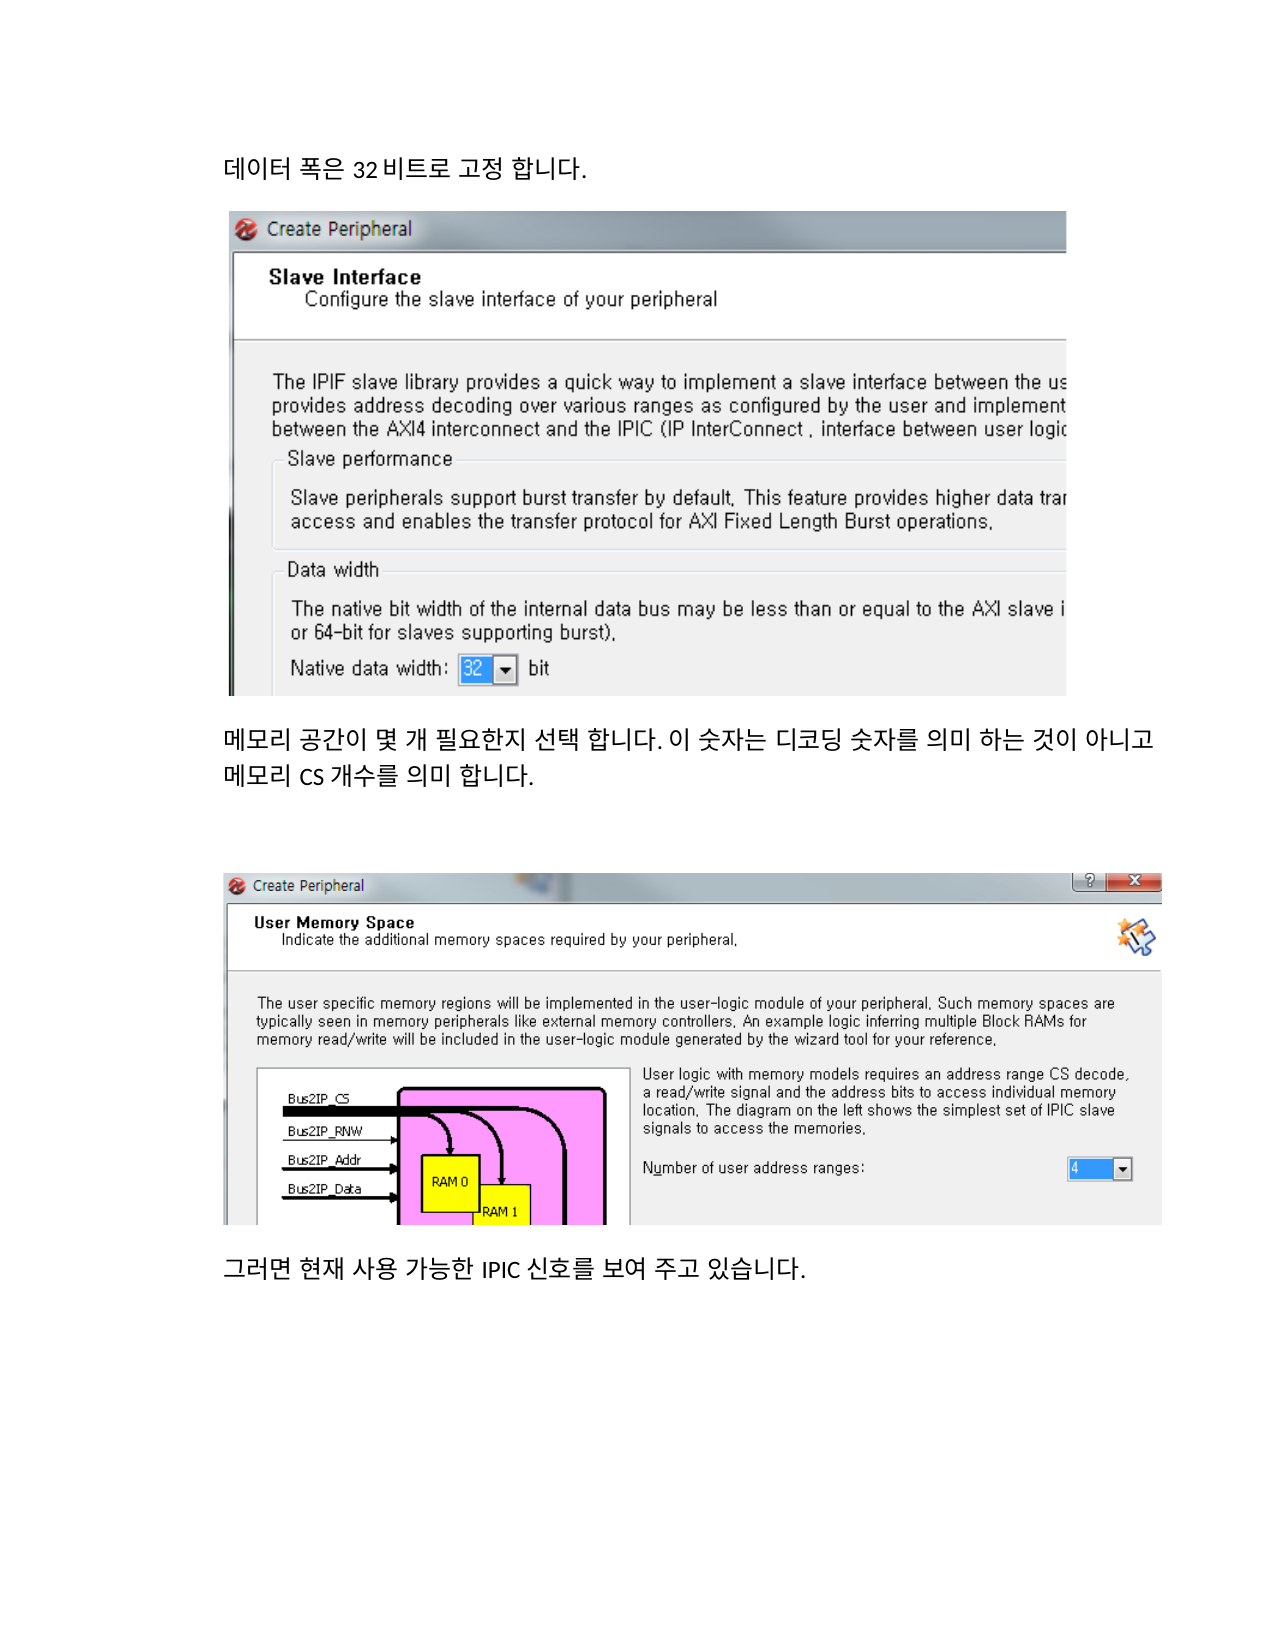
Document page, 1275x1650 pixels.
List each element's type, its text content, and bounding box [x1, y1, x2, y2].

picture [228, 211, 1067, 696]
text 메모리 공간이 몇 개 필요한지 선택 합니다. 이 숫자는 디코딩 숫자를 의미 하는 것이 아니고 메모리 CS 개수를 의미 합니다. [223, 721, 1155, 793]
text 데이터 폭은 32비트로 고정 합니다. [223, 150, 1155, 186]
text 그러면 현재 사용 가능한 IPIC 신호를 보여 주고 있습니다. [223, 1250, 1155, 1286]
picture [223, 873, 1162, 1225]
